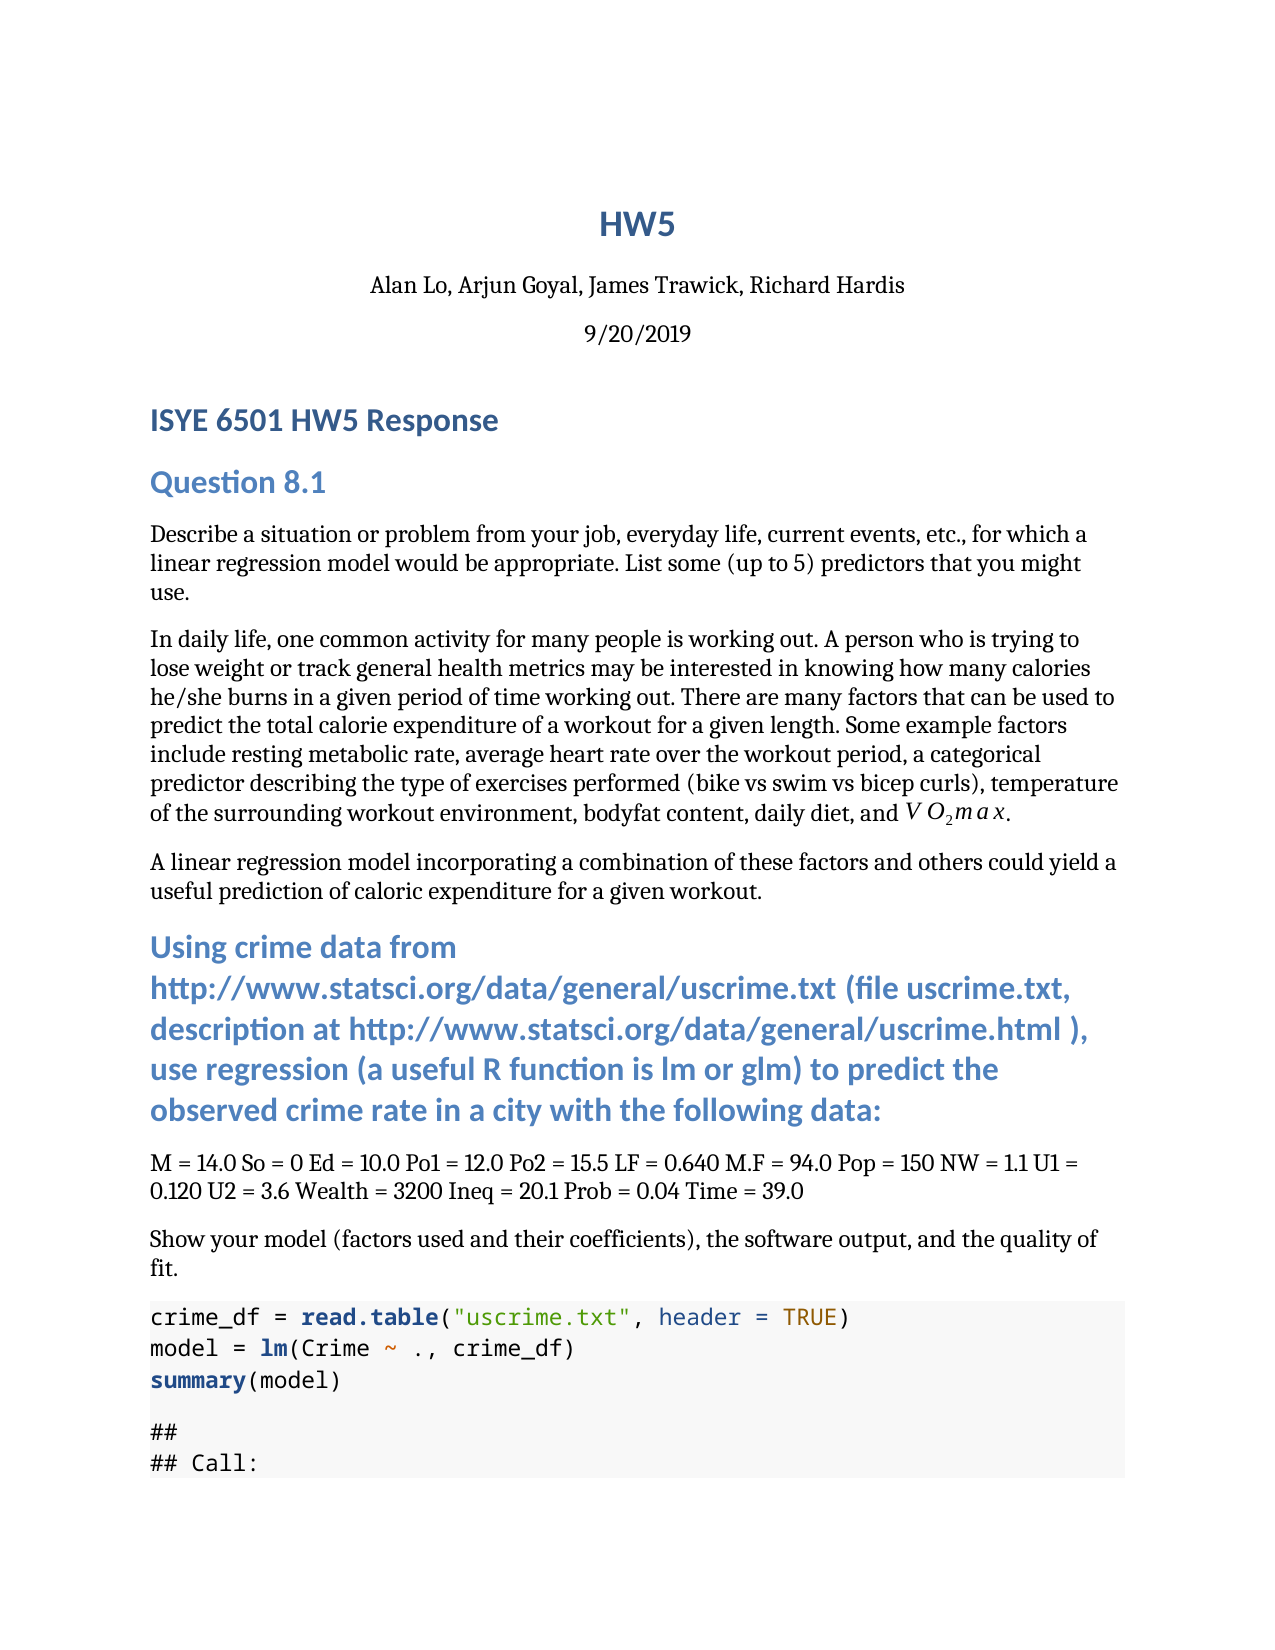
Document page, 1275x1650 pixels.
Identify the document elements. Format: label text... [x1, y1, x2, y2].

text A linear regression model incorporating a combination of these factors and others could yield a useful prediction of caloric expenditure for a given workout. [150, 848, 1125, 905]
text In daily life, one common activity for many people is working out. A person who is trying to lose weight or track general health metrics may be interested in knowing how many calories he/she burns in a given period of time working out. There are many factors that can be used to predict the total calorie expenditure of a workout for a given length. Some example factors include resting metabolic rate, average heart rate over the workout period, a categorical predictor describing the type of exercises performed (bike vs swim vs bicep curls), temperature of the surrounding workout environment, bodyfat content, daily diet, and . [150, 625, 1125, 829]
text Describe a situation or problem from your job, everyday life, current events, etc., for which a linear regression model would be appropriate. List some (up to 5) predictors that you might use. [150, 520, 1125, 606]
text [150, 1416, 1125, 1478]
title HW5 [150, 200, 1125, 246]
subtitle Using crime data from http://www.statsci.org/data/general/uscrime.txt (file uscrime.txt, description at http://www.statsci.org/data/general/uscrime.html ), use regression (a useful R function is lm or glm) to predict the observed crime rate in a city with the following data: [150, 926, 1125, 1130]
subtitle ISYE 6501 HW5 Response [150, 399, 1125, 440]
text M = 14.0 So = 0 Ed = 10.0 Po1 = 12.0 Po2 = 15.5 LF = 0.640 M.F = 94.0 Pop = 150 NW = 1.1 U1 = 0.120 U2 = 3.6 Wealth = 3200 Ineq = 20.1 Prob = 0.04 Time = 39.0 [150, 1148, 1125, 1206]
subtitle Question 8.1 [150, 461, 1125, 501]
text Show your model (factors used and their coefficients), the software output, and the quality of fit. [150, 1225, 1125, 1282]
text Alan Lo, Arjun Goyal, James Trawick, Richard Hardis [150, 271, 1125, 299]
text 9/20/2019 [150, 320, 1125, 349]
text crime_df = read.table("uscrime.txt", header = TRUE) model = lm(Crime ~ ., crime_df) summary(model) [150, 1301, 1125, 1395]
